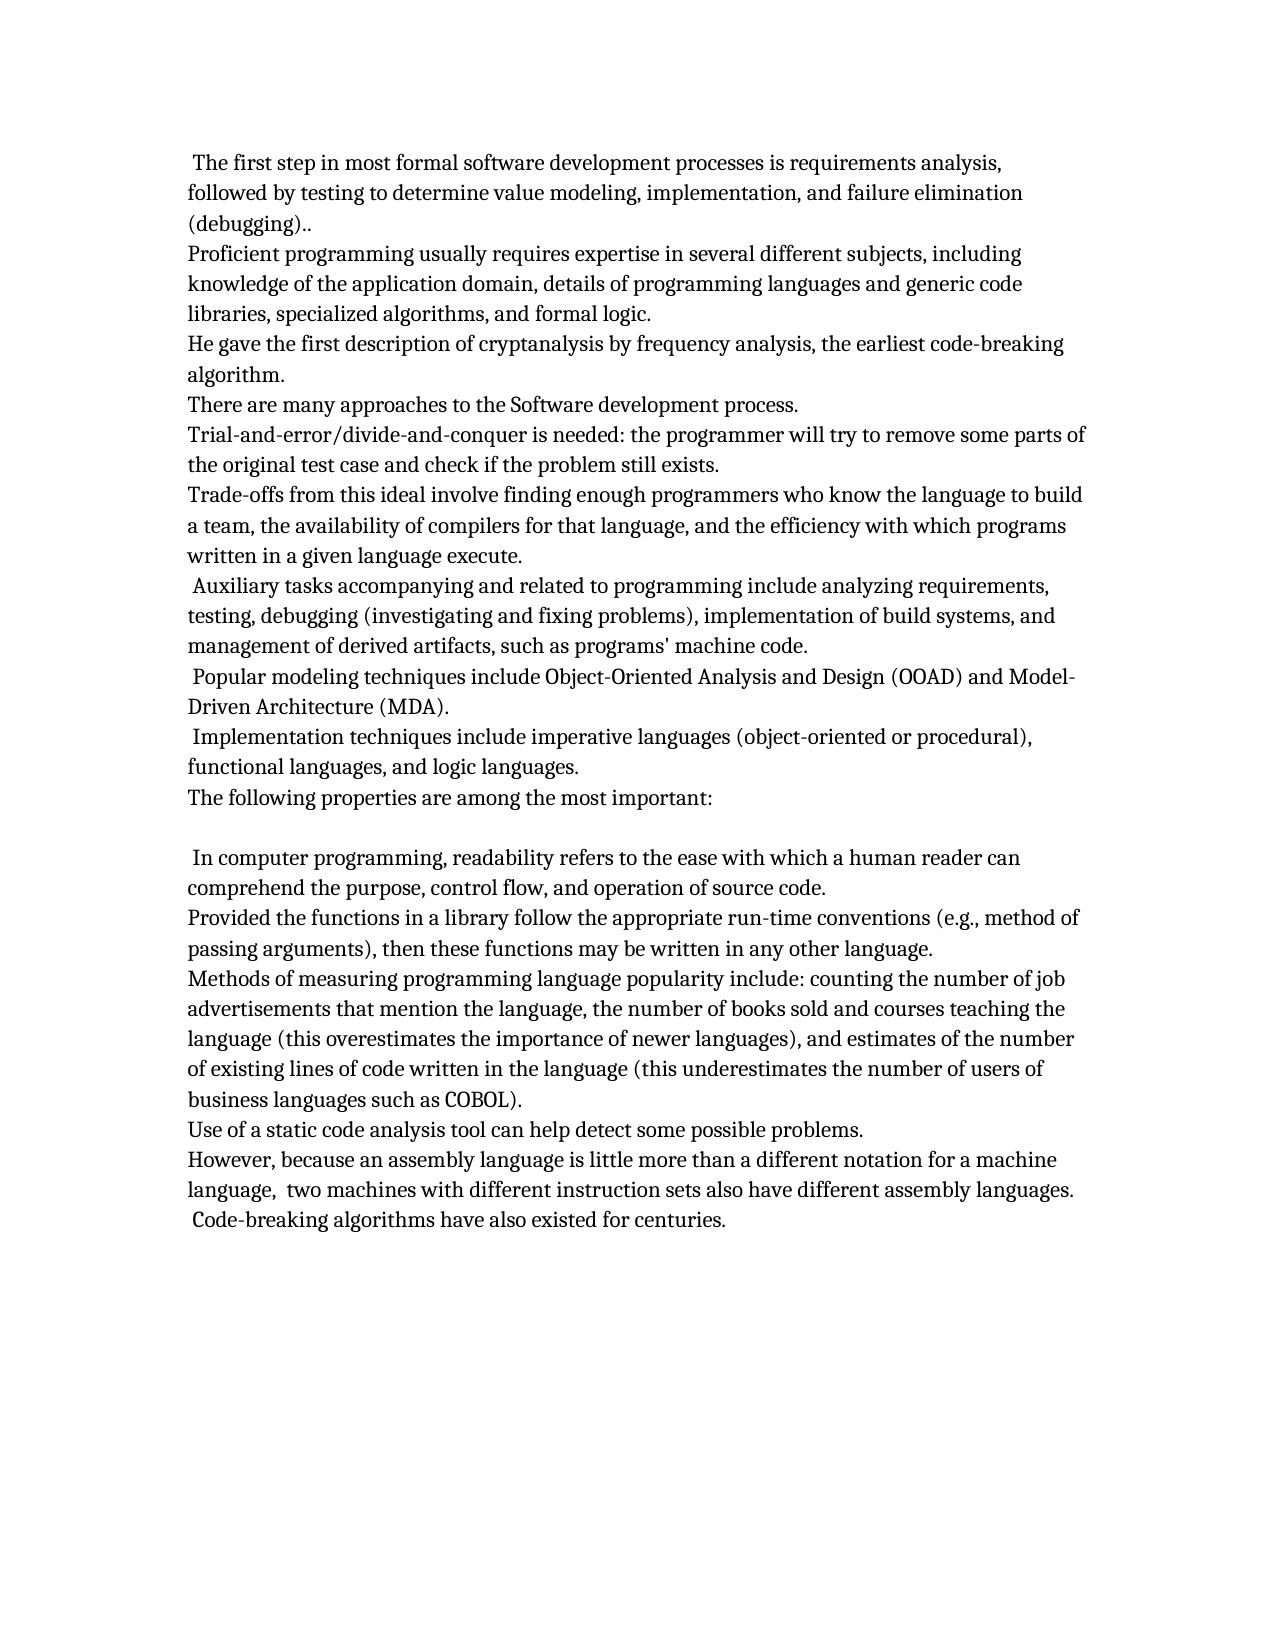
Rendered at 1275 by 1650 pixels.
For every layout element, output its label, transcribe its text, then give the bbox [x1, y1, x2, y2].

text The first step in most formal software development processes is requirements analysis, followed by testing to determine value modeling, implementation, and failure elimination (debugging).. Proficient programming usually requires expertise in several different subjects, including knowledge of the application domain, details of programming languages and generic code libraries, specialized algorithms, and formal logic. He gave the first description of cryptanalysis by frequency analysis, the earliest code-breaking algorithm. There are many approaches to the Software development process. Trial-and-error/divide-and-conquer is needed: the programmer will try to remove some parts of the original test case and check if the problem still exists. Trade-offs from this ideal involve finding enough programmers who know the language to build a team, the availability of compilers for that language, and the efficiency with which programs written in a given language execute. Auxiliary tasks accompanying and related to programming include analyzing requirements, testing, debugging (investigating and fixing problems), implementation of build systems, and management of derived artifacts, such as programs' machine code. Popular modeling techniques include Object-Oriented Analysis and Design (OOAD) and Model-Driven Architecture (MDA). Implementation techniques include imperative languages (object-oriented or procedural), functional languages, and logic languages. The following properties are among the most important: In computer programming, readability refers to the ease with which a human reader can comprehend the purpose, control flow, and operation of source code. Provided the functions in a library follow the appropriate run-time conventions (e.g., method of passing arguments), then these functions may be written in any other language. Methods of measuring programming language popularity include: counting the number of job advertisements that mention the language, the number of books sold and courses teaching the language (this overestimates the importance of newer languages), and estimates of the number of existing lines of code written in the language (this underestimates the number of users of business languages such as COBOL). Use of a static code analysis tool can help detect some possible problems. However, because an assembly language is little more than a different notation for a machine language, two machines with different instruction sets also have different assembly languages. Code-breaking algorithms have also existed for centuries. [187, 150, 1087, 1234]
